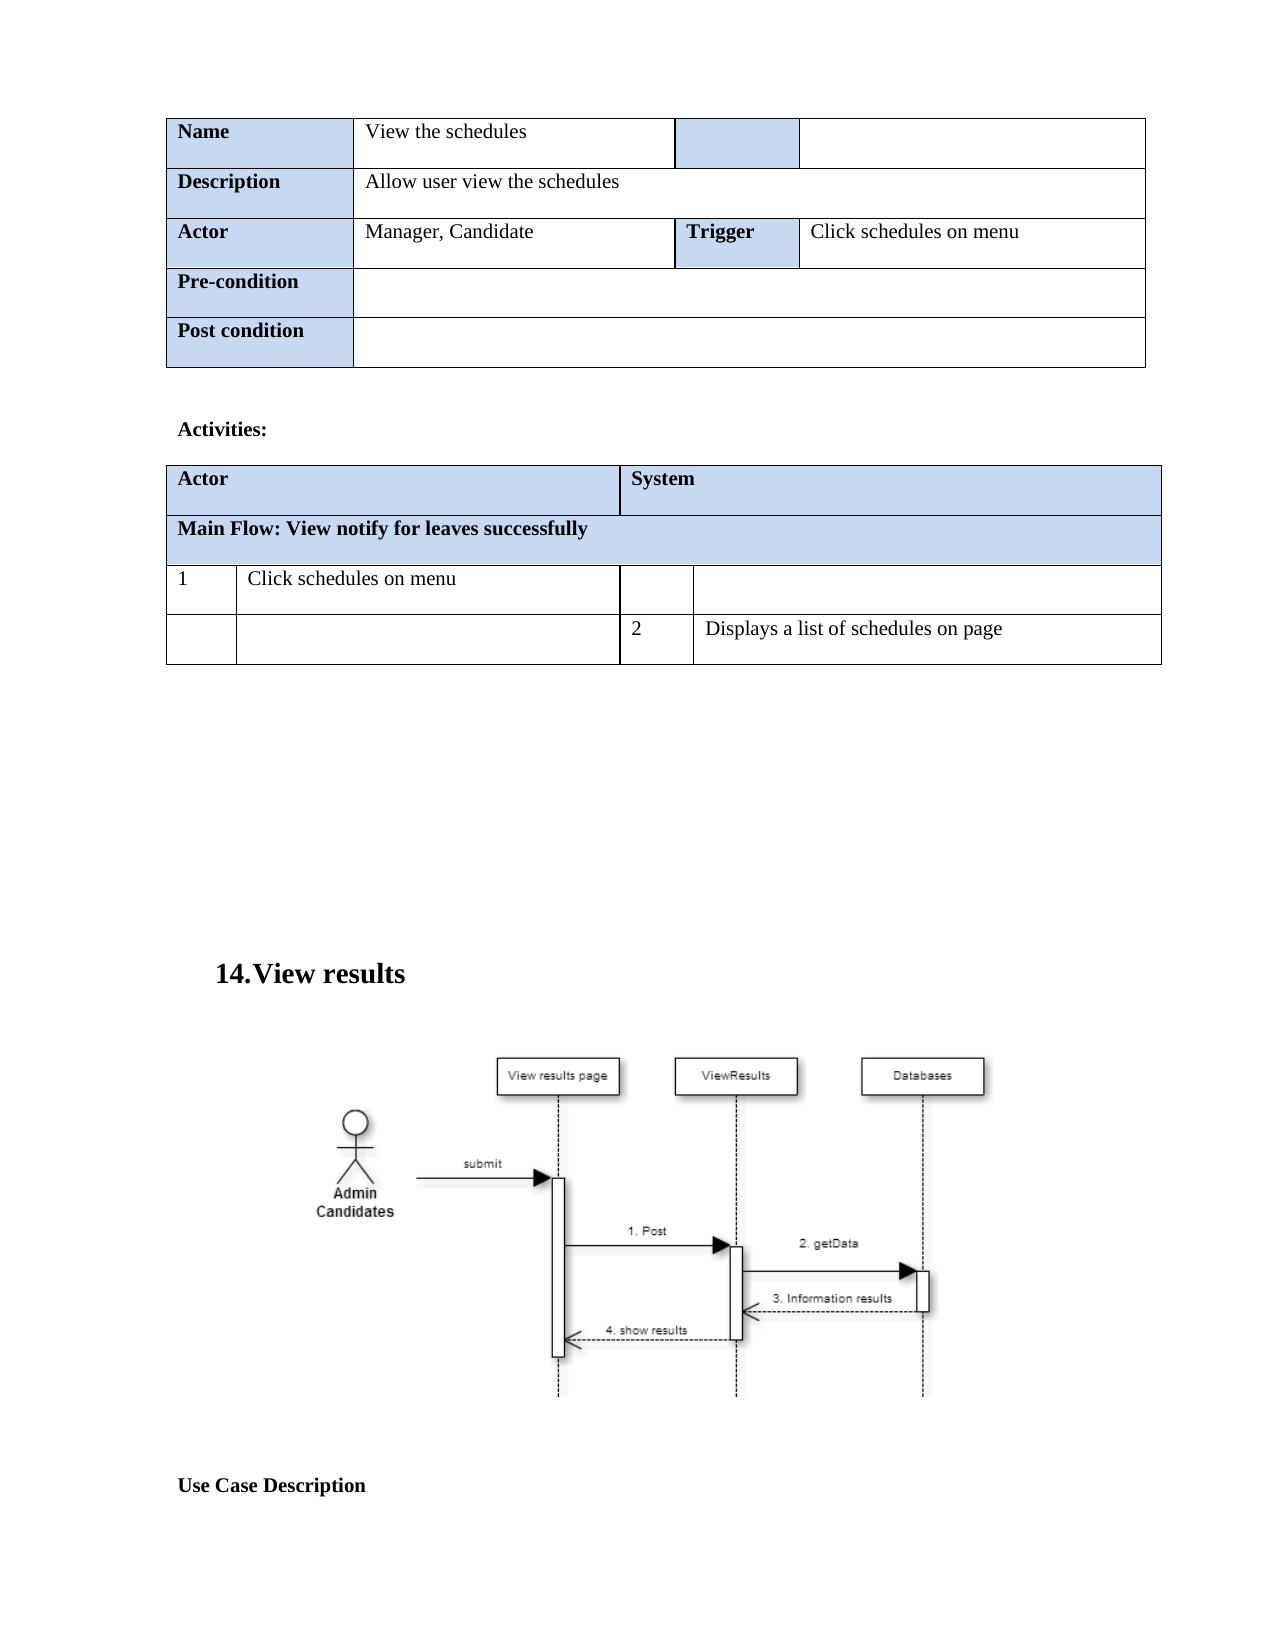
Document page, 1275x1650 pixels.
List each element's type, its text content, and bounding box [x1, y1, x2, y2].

table_header [676, 119, 799, 168]
table_cell Click schedules on menu [237, 566, 619, 614]
list View results [215, 956, 1157, 989]
table_cell 1 [167, 566, 236, 614]
table_cell Allow user view the schedules [354, 169, 1145, 218]
table_cell Main Flow: View notify for leaves successfully [167, 516, 1161, 564]
table_cell [237, 615, 619, 664]
table_header System [621, 466, 1161, 515]
table_cell Click schedules on menu [800, 219, 1145, 267]
table_cell [167, 615, 236, 664]
table_cell [621, 566, 693, 614]
text Activities: [177, 417, 1157, 441]
table_header Actor [167, 466, 619, 515]
table_cell [694, 566, 1161, 614]
table_cell Actor [167, 219, 353, 267]
table_cell 2 [621, 615, 693, 664]
table_cell Manager, Candidate [354, 219, 674, 267]
table_cell [354, 269, 1145, 317]
table_header Name [167, 119, 353, 168]
table_cell Pre-condition [167, 269, 353, 317]
table_cell [354, 318, 1145, 367]
table_header [800, 119, 1145, 168]
text Use Case Description [177, 1472, 1157, 1497]
table_cell Trigger [676, 219, 799, 267]
table_cell Description [167, 169, 353, 218]
table_header View the schedules [354, 119, 674, 168]
table_cell Post condition [167, 318, 353, 367]
table_cell Displays a list of schedules on page [694, 615, 1161, 664]
picture [297, 1032, 1037, 1397]
